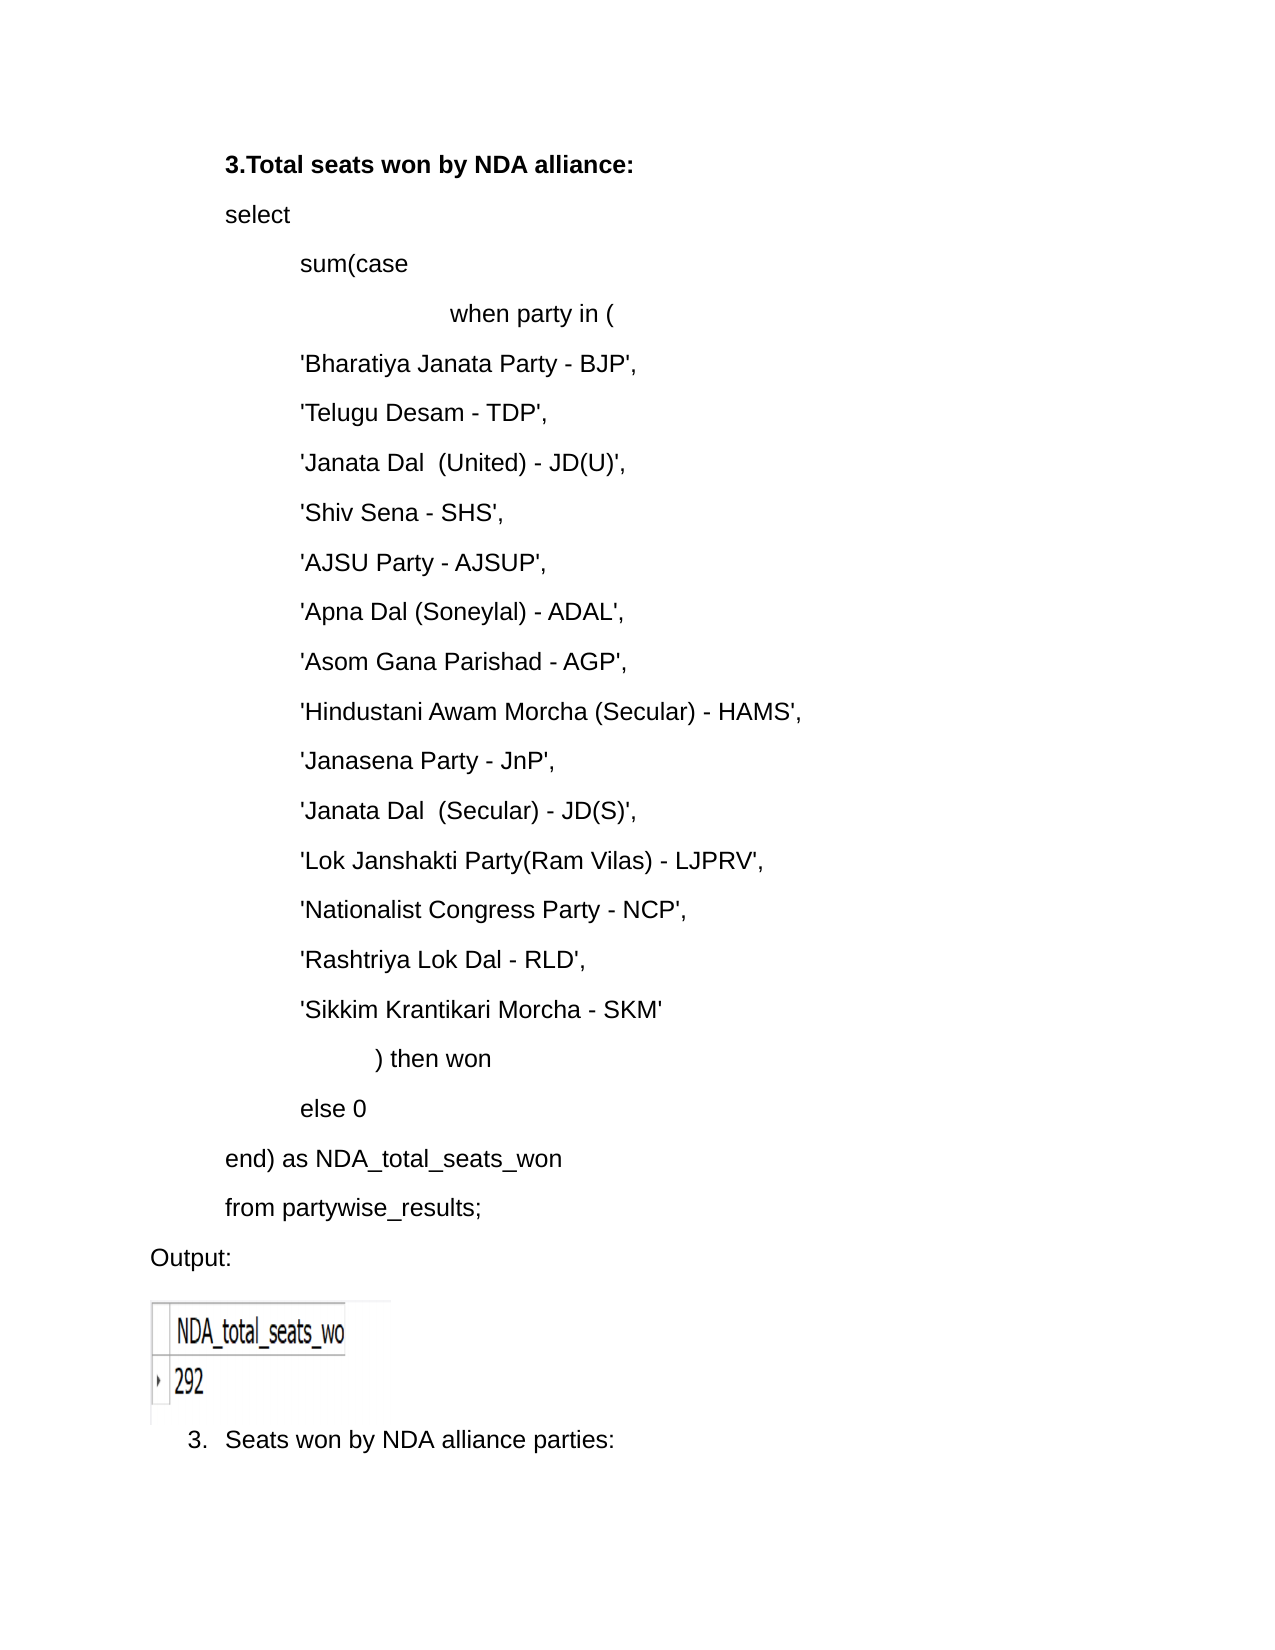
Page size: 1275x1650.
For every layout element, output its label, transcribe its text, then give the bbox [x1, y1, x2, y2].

text 3.Total seats won by NDA alliance: [225, 150, 1125, 179]
text select [225, 200, 1125, 228]
text 'Hindustani Awam Morcha (Secular) - HAMS', [225, 697, 1125, 725]
text 'Janata Dal (United) - JD(U)', [225, 448, 1125, 477]
text 'Apna Dal (Soneylal) - ADAL', [225, 597, 1125, 626]
text 'Lok Janshakti Party(Ram Vilas) - LJPRV', [225, 846, 1125, 874]
text 'Telugu Desam - TDP', [225, 398, 1125, 427]
text 'Nationalist Congress Party - NCP', [225, 895, 1125, 924]
text 'Janasena Party - JnP', [225, 746, 1125, 775]
text else 0 [225, 1094, 1125, 1123]
text end) as NDA_total_seats_won [225, 1144, 1125, 1172]
text when party in ( [225, 299, 1125, 328]
list Seats won by NDA alliance parties: [187, 1424, 1125, 1453]
text 'Sikkim Krantikari Morcha - SKM' [225, 995, 1125, 1023]
text from partywise_results; [225, 1193, 1125, 1222]
text 'Janata Dal (Secular) - JD(S)', [225, 796, 1125, 825]
text 'Shiv Sena - SHS', [225, 498, 1125, 527]
text Output: [150, 1243, 1125, 1272]
text 'AJSU Party - AJSUP', [225, 547, 1125, 576]
picture [150, 1300, 391, 1425]
text ) then won [225, 1044, 1125, 1073]
text 'Asom Gana Parishad - AGP', [225, 647, 1125, 676]
text sum(case [225, 249, 1125, 278]
text 'Rashtriya Lok Dal - RLD', [225, 945, 1125, 974]
text 'Bharatiya Janata Party - BJP', [225, 349, 1125, 377]
